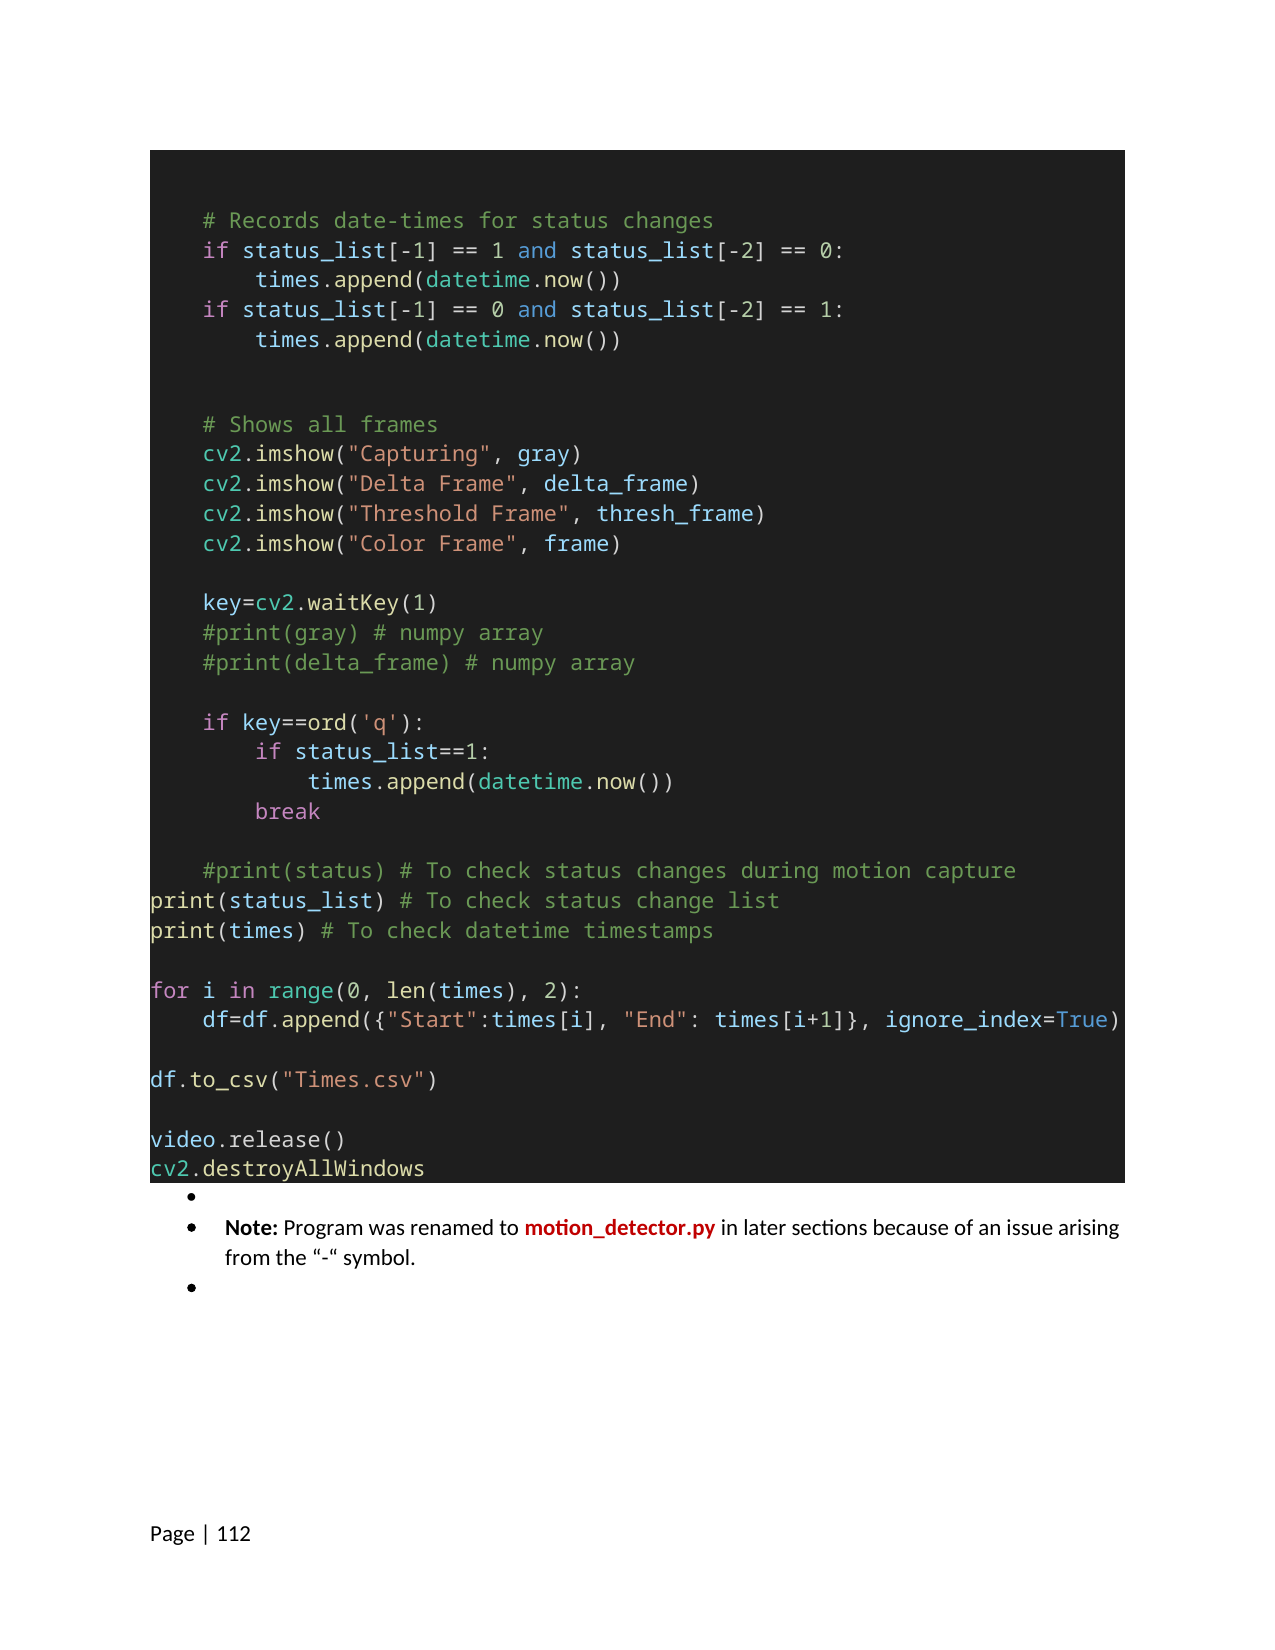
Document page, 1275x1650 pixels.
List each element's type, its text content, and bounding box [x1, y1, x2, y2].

text print(times) # To check datetime timestamps [150, 915, 1125, 945]
text times.append(datetime.now()) [150, 324, 1125, 354]
text if status_list[-1] == 0 and status_list[-2] == 1: [150, 294, 1125, 324]
text times.append(datetime.now()) [150, 264, 1125, 294]
text key=cv2.waitKey(1) [150, 587, 1125, 617]
text break [150, 796, 1125, 826]
text #print(gray) # numpy array [150, 617, 1125, 647]
list Note: Program was renamed to motion_detector.py in later sections because of an issue arising from the “-“ symbol. [187, 1213, 1125, 1272]
text #print(status) # To check status changes during motion capture [150, 855, 1125, 885]
text #print(delta_frame) # numpy array [150, 647, 1125, 677]
text if status_list==1: [150, 736, 1125, 766]
text cv2.imshow("Threshold Frame", thresh_frame) [150, 498, 1125, 528]
text if status_list[-1] == 1 and status_list[-2] == 0: [150, 234, 1125, 264]
text cv2.destroyAllWindows [150, 1153, 1125, 1183]
text cv2.imshow("Delta Frame", delta_frame) [150, 468, 1125, 498]
text if key==ord('q'): [150, 706, 1125, 736]
text df=df.append({"Start":times[i], "End": times[i+1]}, ignore_index=True) [150, 1004, 1125, 1034]
text for i in range(0, len(times), 2): [150, 974, 1125, 1004]
text df.to_csv("Times.csv") [150, 1064, 1125, 1094]
text print(status_list) # To check status change list [150, 885, 1125, 915]
text cv2.imshow("Color Frame", frame) [150, 528, 1125, 557]
text # Shows all frames [150, 408, 1125, 438]
text times.append(datetime.now()) [150, 766, 1125, 796]
text cv2.imshow("Capturing", gray) [150, 438, 1125, 468]
text video.release() [150, 1123, 1125, 1153]
text # Records date-times for status changes [150, 205, 1125, 234]
